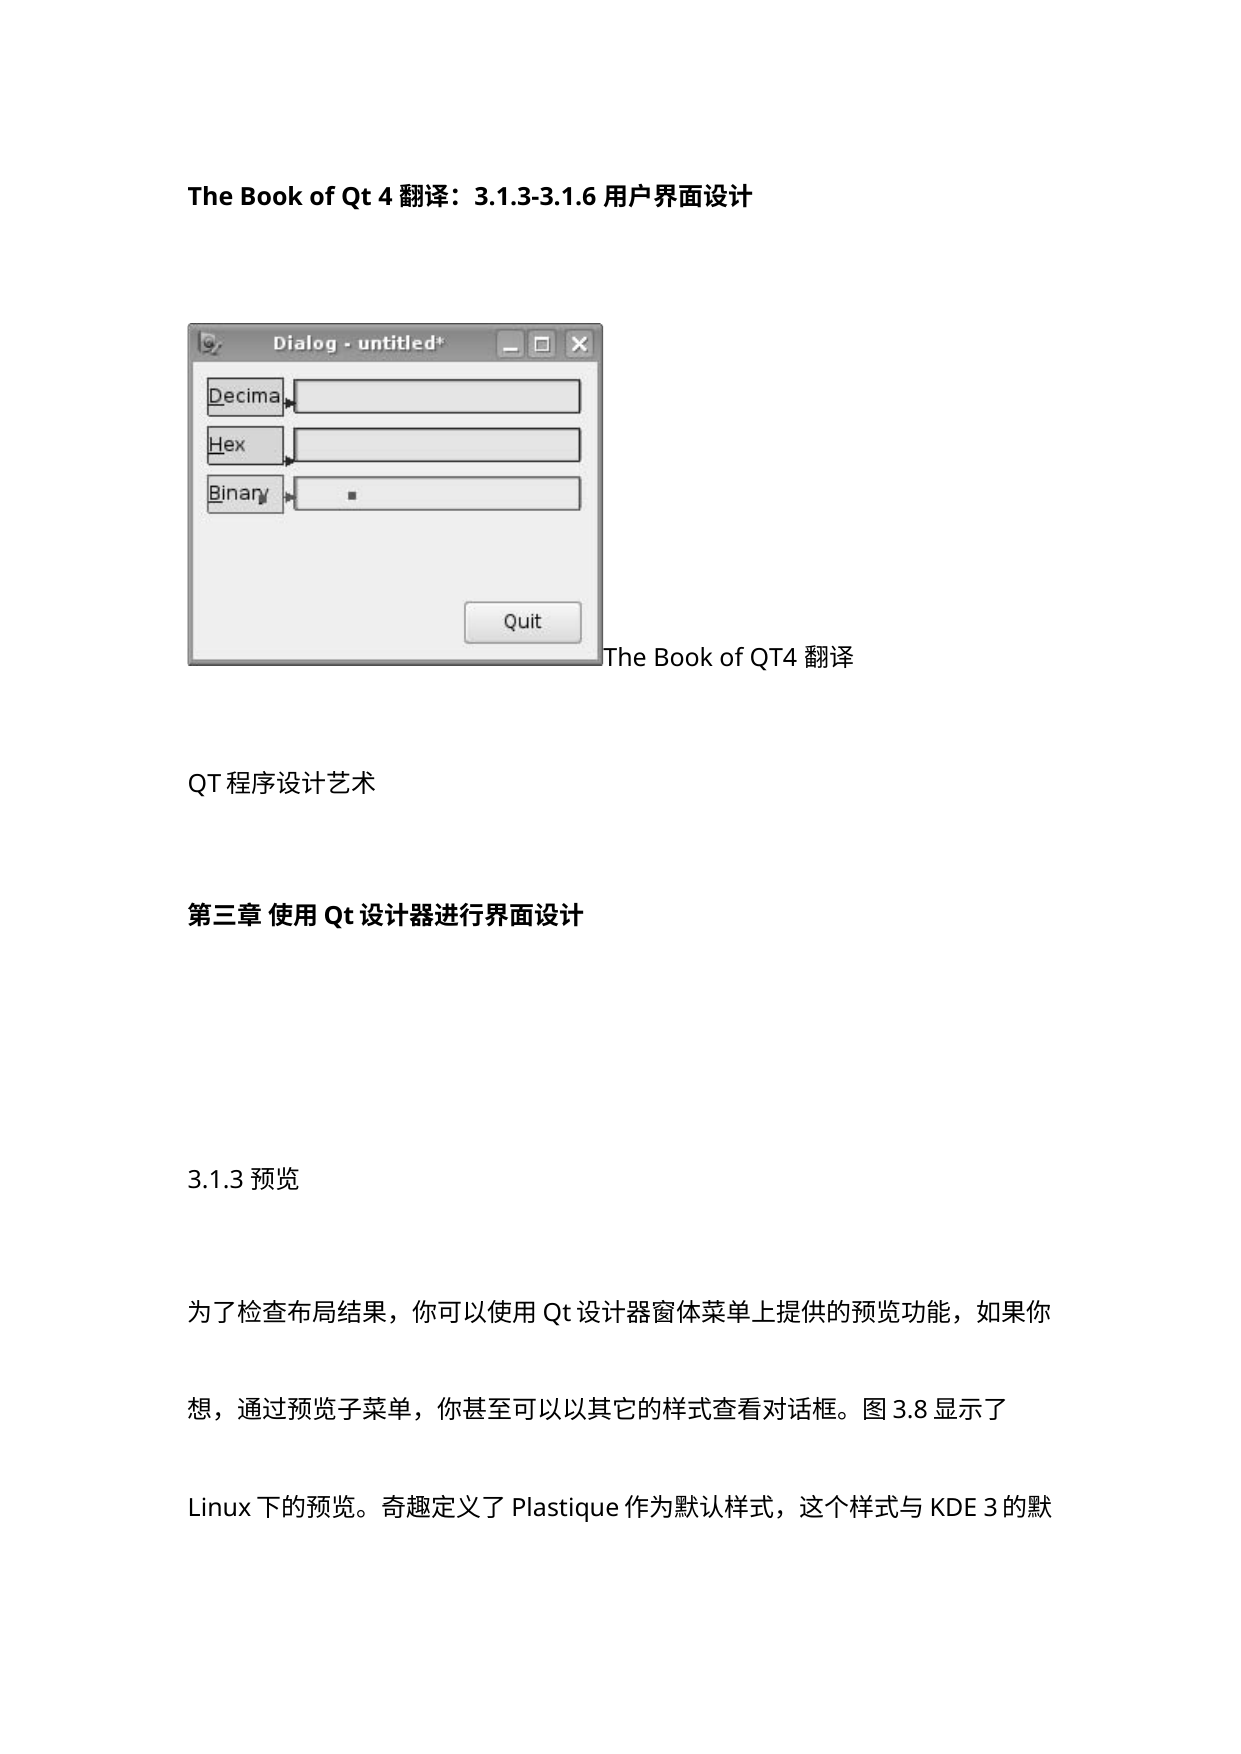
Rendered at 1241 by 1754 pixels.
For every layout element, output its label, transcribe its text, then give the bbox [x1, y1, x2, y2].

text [187, 1278, 1053, 1538]
text 第三章 使用Qt设计器进行界面设计 [187, 881, 1053, 946]
text The Book of Qt 4 翻译：3.1.3-3.1.6 用户界面设计 [187, 162, 1053, 227]
text QT程序设计艺术 [187, 749, 1053, 814]
picture [187, 323, 604, 666]
text 3.1.3 预览 [187, 1146, 1053, 1211]
